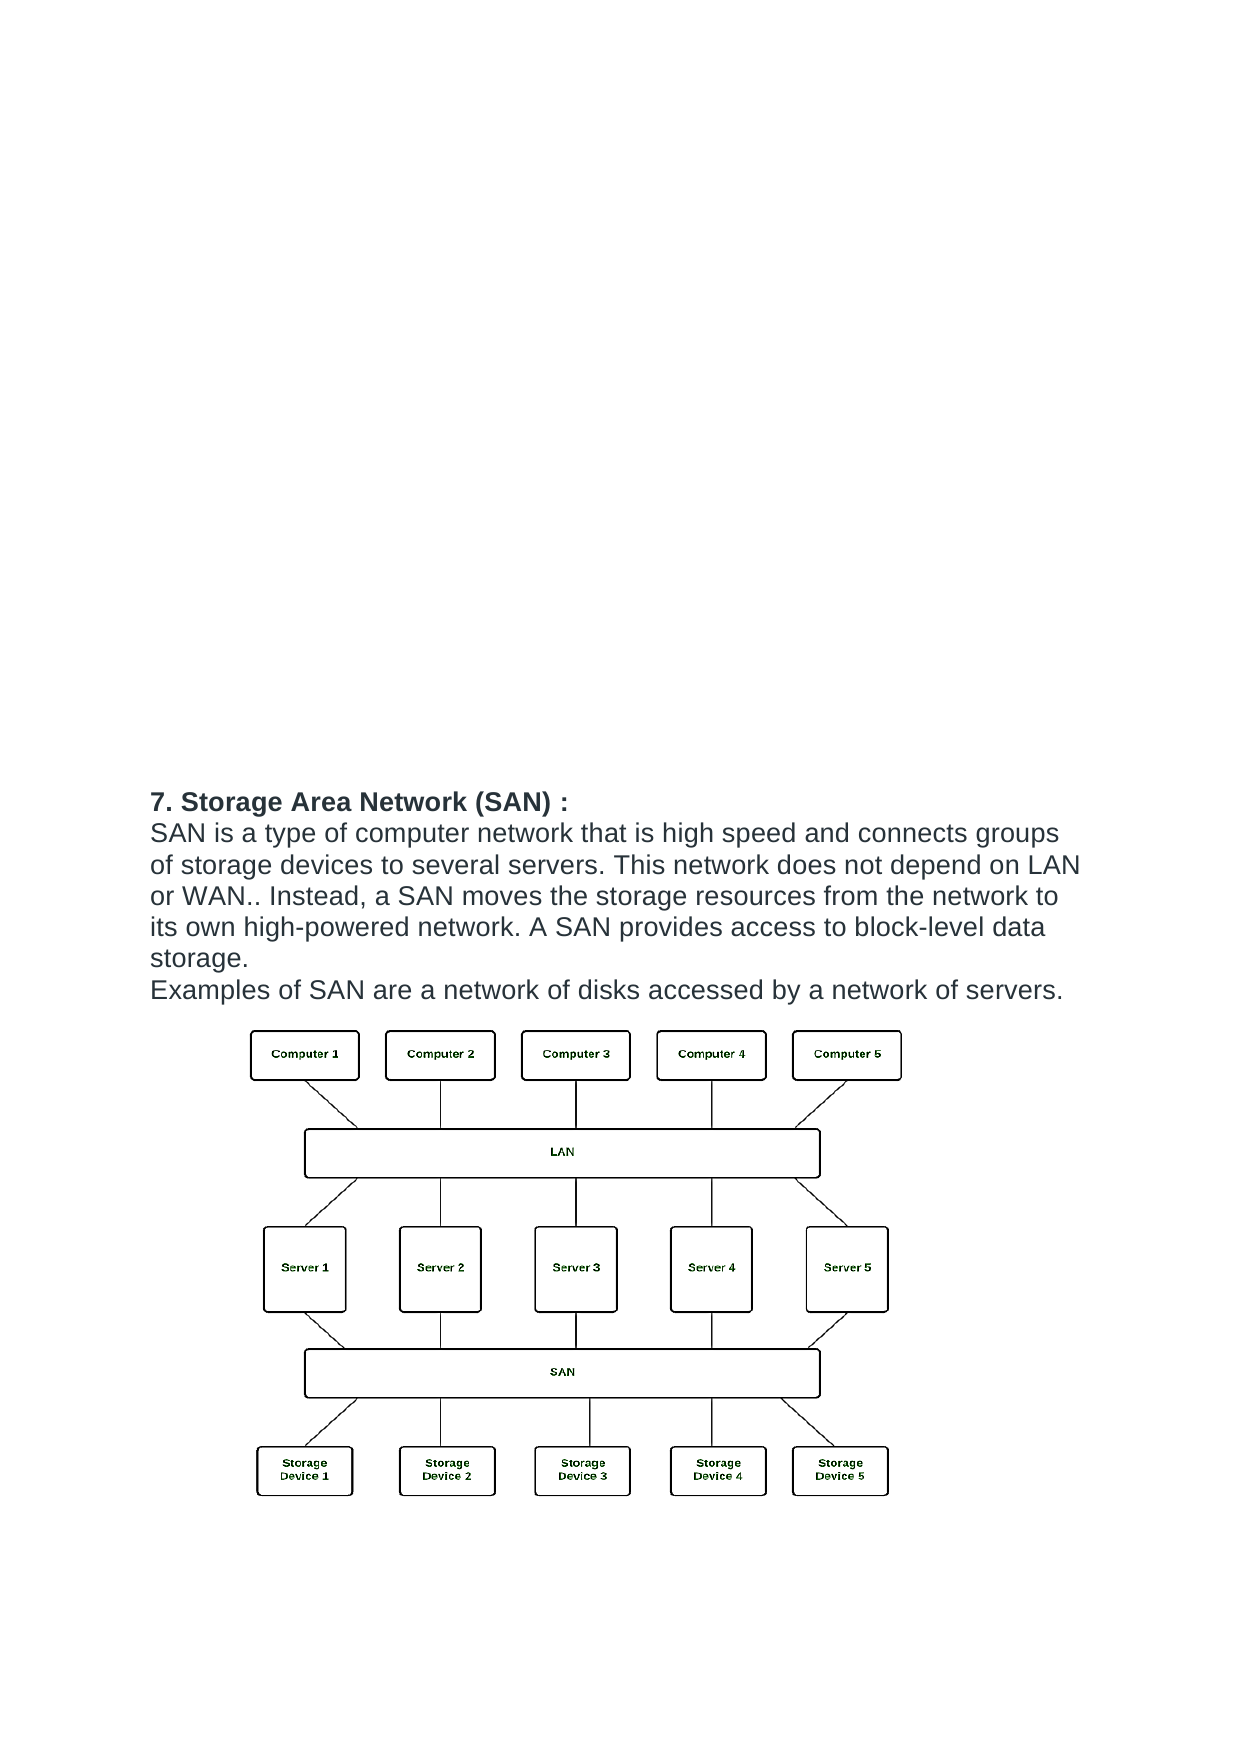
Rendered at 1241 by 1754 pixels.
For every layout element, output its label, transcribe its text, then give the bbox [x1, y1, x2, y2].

text 7. Storage Area Network (SAN) : SAN is a type of computer network that is high speed and connects groups of storage devices to several servers. This network does not depend on LAN or WAN.. Instead, a SAN moves the storage resources from the network to its own high-powered network. A SAN provides access to block-level data storage. [150, 786, 1090, 974]
picture [150, 1020, 966, 1509]
text Examples of SAN are a network of disks accessed by a network of servers. [150, 974, 1090, 1005]
